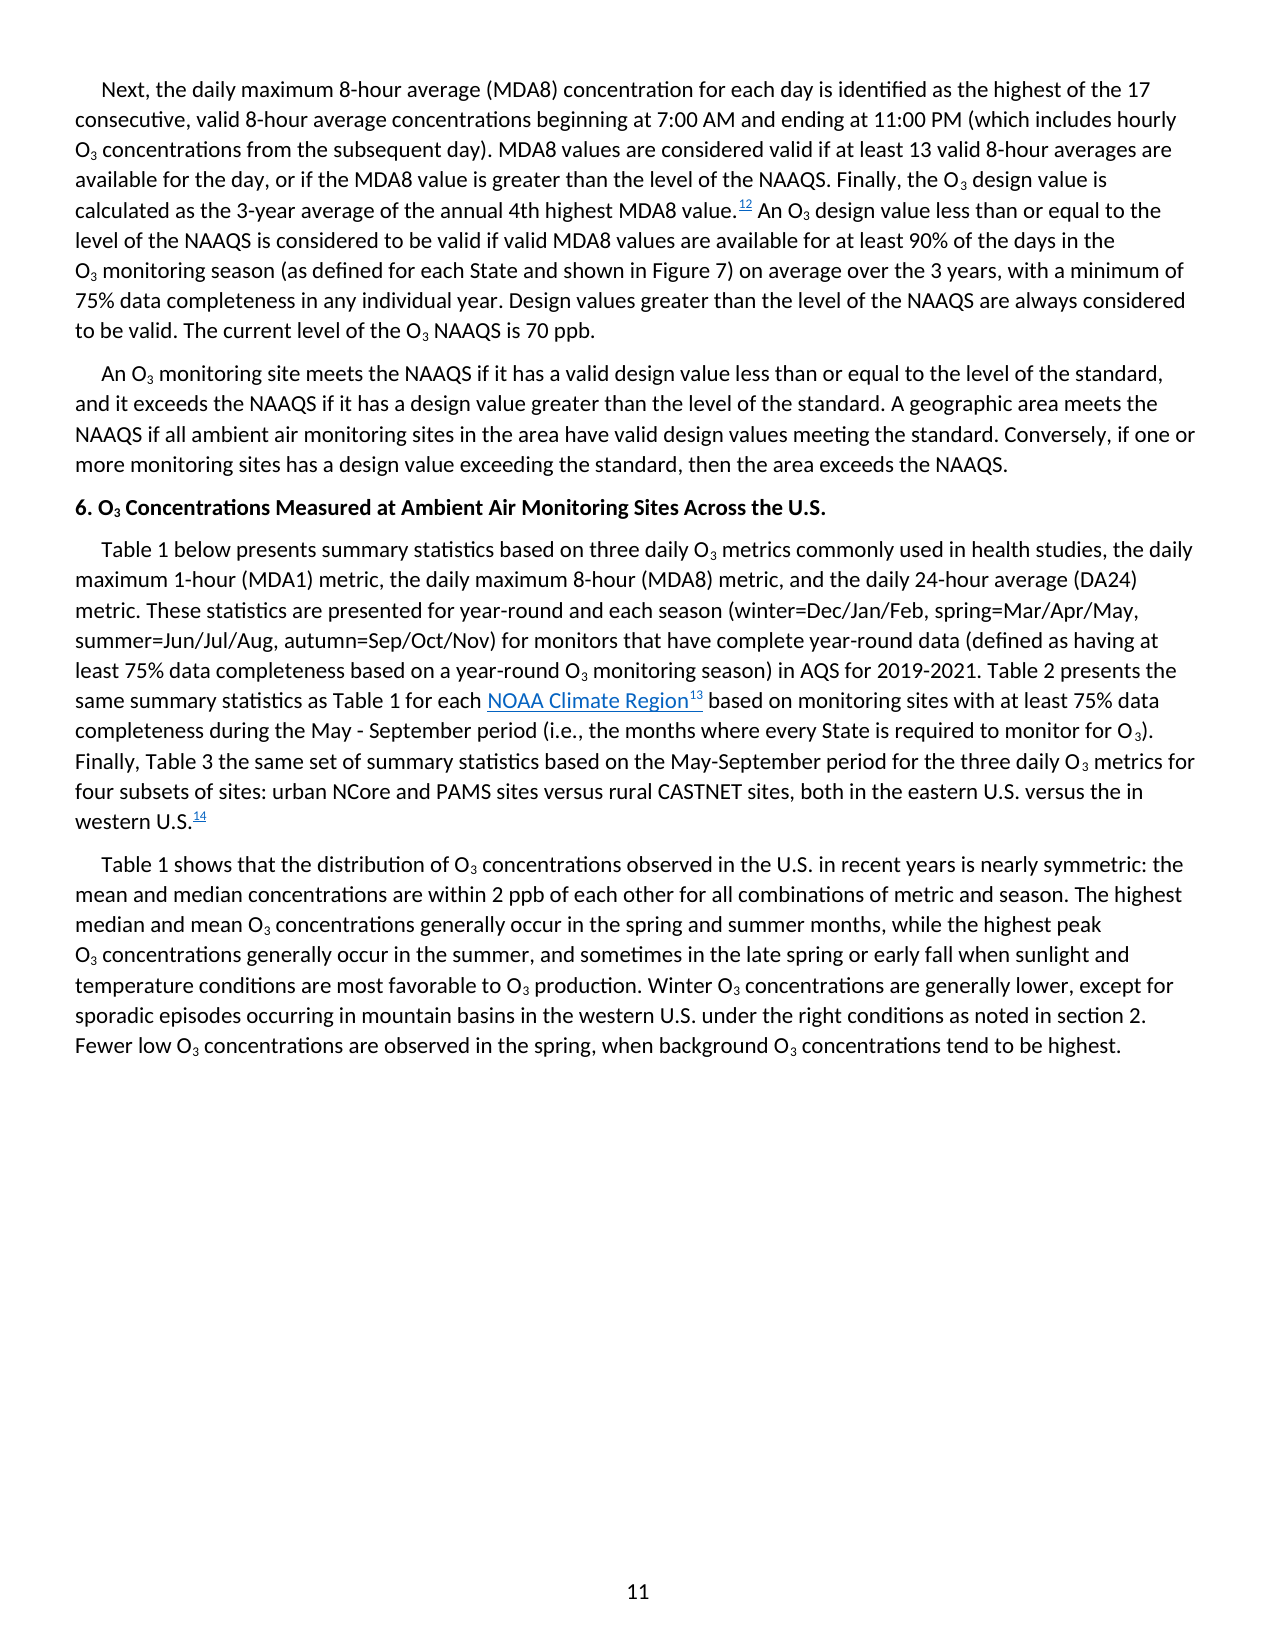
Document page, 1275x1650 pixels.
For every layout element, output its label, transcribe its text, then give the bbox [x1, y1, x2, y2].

text An O3 monitoring site meets the NAAQS if it has a valid design value less than or equal to the level of the standard, and it exceeds the NAAQS if it has a design value greater than the level of the standard. A geographic area meets the NAAQS if all ambient air monitoring sites in the area have valid design values meeting the standard. Conversely, if one or more monitoring sites has a design value exceeding the standard, then the area exceeds the NAAQS. [75, 359, 1200, 478]
text Next, the daily maximum 8-hour average (MDA8) concentration for each day is identified as the highest of the 17 consecutive, valid 8-hour average concentrations beginning at 7:00 AM and ending at 11:00 PM (which includes hourly O3 concentrations from the subsequent day). MDA8 values are considered valid if at least 13 valid 8-hour averages are available for the day, or if the MDA8 value is greater than the level of the NAAQS. Finally, the O3 design value is calculated as the 3-year average of the annual 4th highest MDA8 value.12 An O3 design value less than or equal to the level of the NAAQS is considered to be valid if valid MDA8 values are available for at least 90% of the days in the O3 monitoring season (as defined for each State and shown in Figure 7) on average over the 3 years, with a minimum of 75% data completeness in any individual year. Design values greater than the level of the NAAQS are always considered to be valid. The current level of the O3 NAAQS is 70 ppb. [75, 75, 1200, 345]
text Table 1 below presents summary statistics based on three daily O3 metrics commonly used in health studies, the daily maximum 1-hour (MDA1) metric, the daily maximum 8-hour (MDA8) metric, and the daily 24-hour average (DA24) metric. These statistics are presented for year-round and each season (winter=Dec/Jan/Feb, spring=Mar/Apr/May, summer=Jun/Jul/Aug, autumn=Sep/Oct/Nov) for monitors that have complete year-round data (defined as having at least 75% data completeness based on a year-round O3 monitoring season) in AQS for 2019-2021. Table 2 presents the same summary statistics as Table 1 for each NOAA Climate Region13 based on monitoring sites with at least 75% data completeness during the May - September period (i.e., the months where every State is required to monitor for O3). Finally, Table 3 the same set of summary statistics based on the May-September period for the three daily O3 metrics for four subsets of sites: urban NCore and PAMS sites versus rural CASTNET sites, both in the eastern U.S. versus the in western U.S.14 [75, 535, 1200, 835]
text 6. O3 Concentrations Measured at Ambient Air Monitoring Sites Across the U.S. [75, 493, 1200, 521]
text Table 1 shows that the distribution of O3 concentrations observed in the U.S. in recent years is nearly symmetric: the mean and median concentrations are within 2 ppb of each other for all combinations of metric and season. The highest median and mean O3 concentrations generally occur in the spring and summer months, while the highest peak O3 concentrations generally occur in the summer, and sometimes in the late spring or early fall when sunlight and temperature conditions are most favorable to O3 production. Winter O3 concentrations are generally lower, except for sporadic episodes occurring in mountain basins in the western U.S. under the right conditions as noted in section 2. Fewer low O3 concentrations are observed in the spring, when background O3 concentrations tend to be highest. [75, 850, 1200, 1059]
